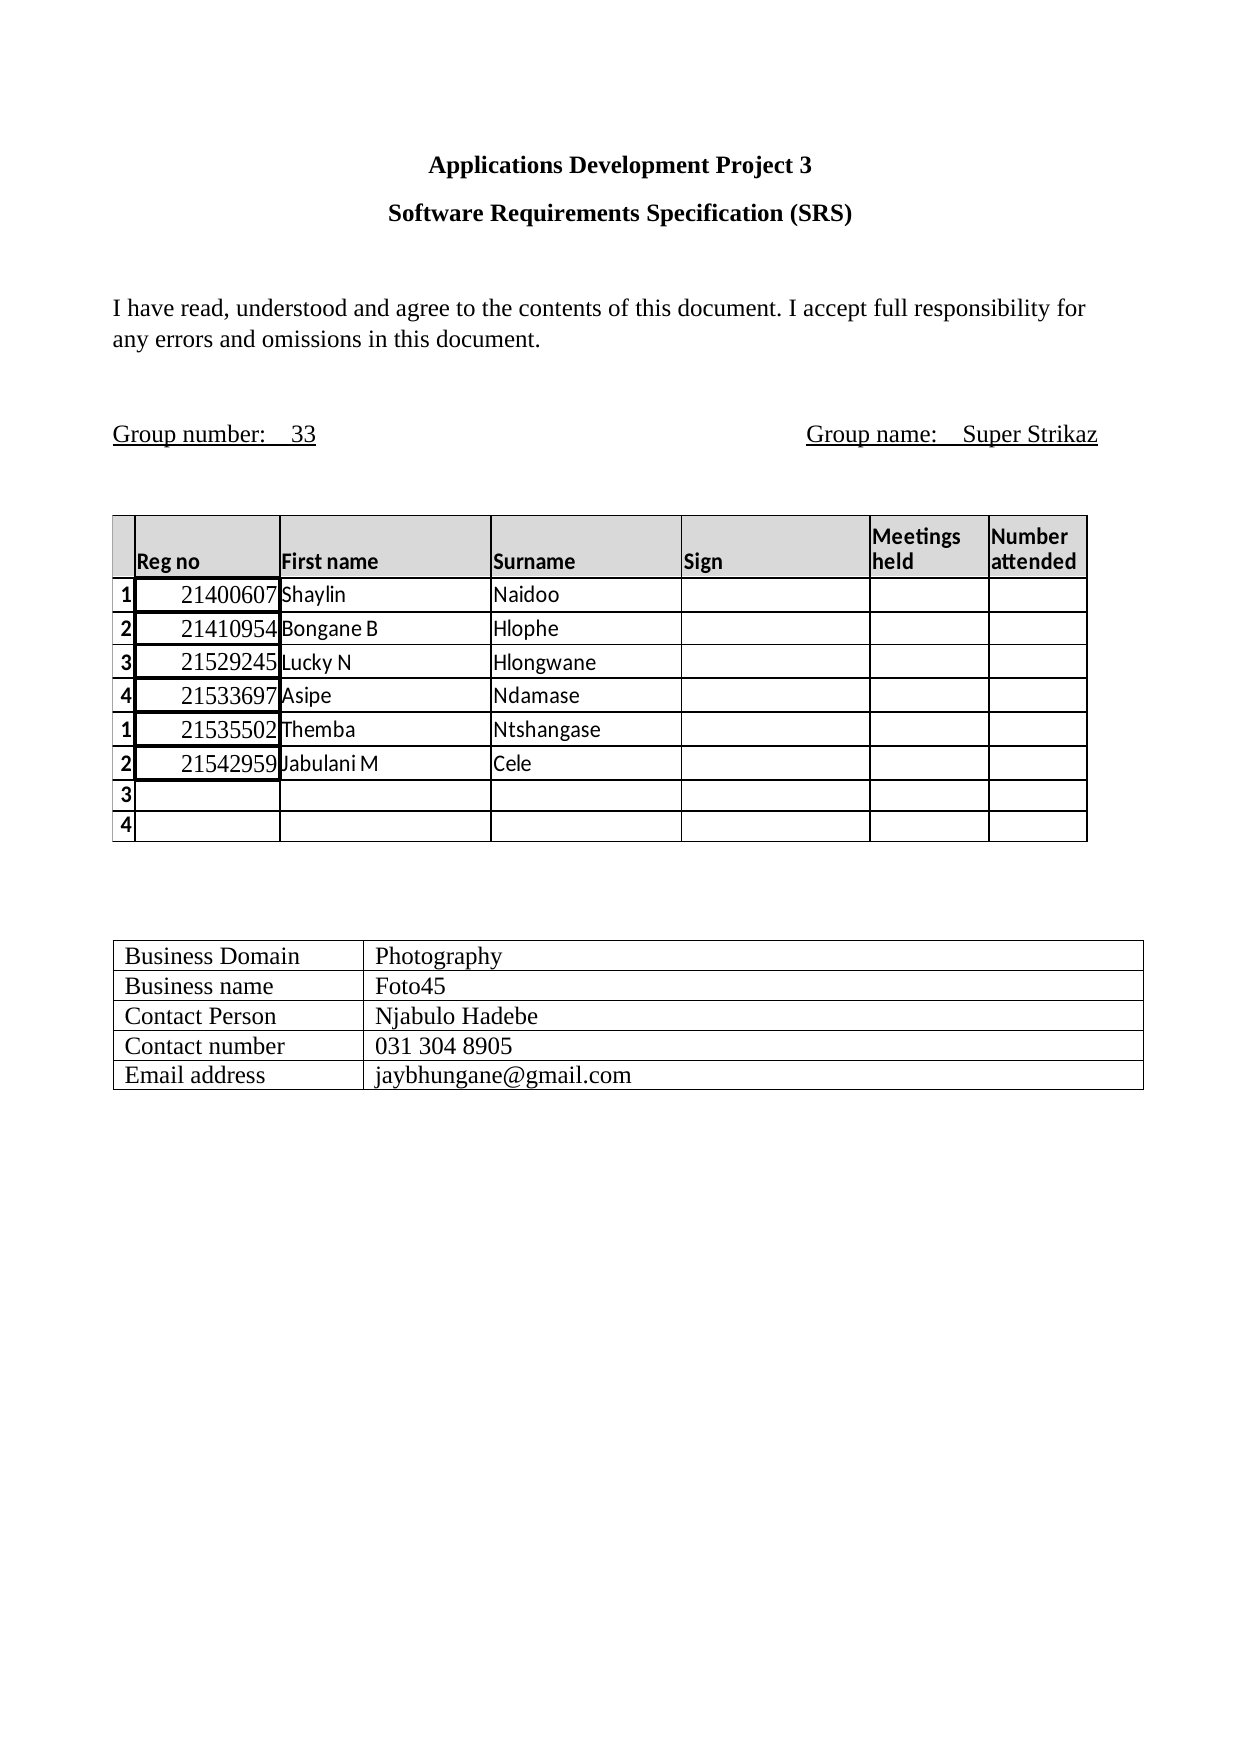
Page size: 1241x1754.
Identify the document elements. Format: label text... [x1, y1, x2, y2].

table_cell Njabulo Hadebe [364, 1001, 1143, 1030]
text Applications Development Project 3 [112, 150, 1128, 179]
table_header Photography [364, 941, 1143, 970]
table_cell Contact Person [114, 1001, 363, 1030]
table_cell jaybhungane@gmail.com [364, 1061, 1143, 1089]
table_cell Email address [114, 1061, 363, 1089]
table_cell Foto45 [364, 971, 1143, 1000]
table_cell Business name [114, 971, 363, 1000]
text Group number: 33 Group name: Super Strikaz [112, 419, 1128, 448]
text Software Requirements Specification (SRS) [112, 198, 1128, 226]
table_cell 031 304 8905 [364, 1031, 1143, 1059]
text I have read, understood and agree to the contents of this document. I accept full responsibility for any errors and omissions in this document. [112, 293, 1128, 353]
table_cell Contact number [114, 1031, 363, 1059]
table_header Business Domain [114, 941, 363, 970]
